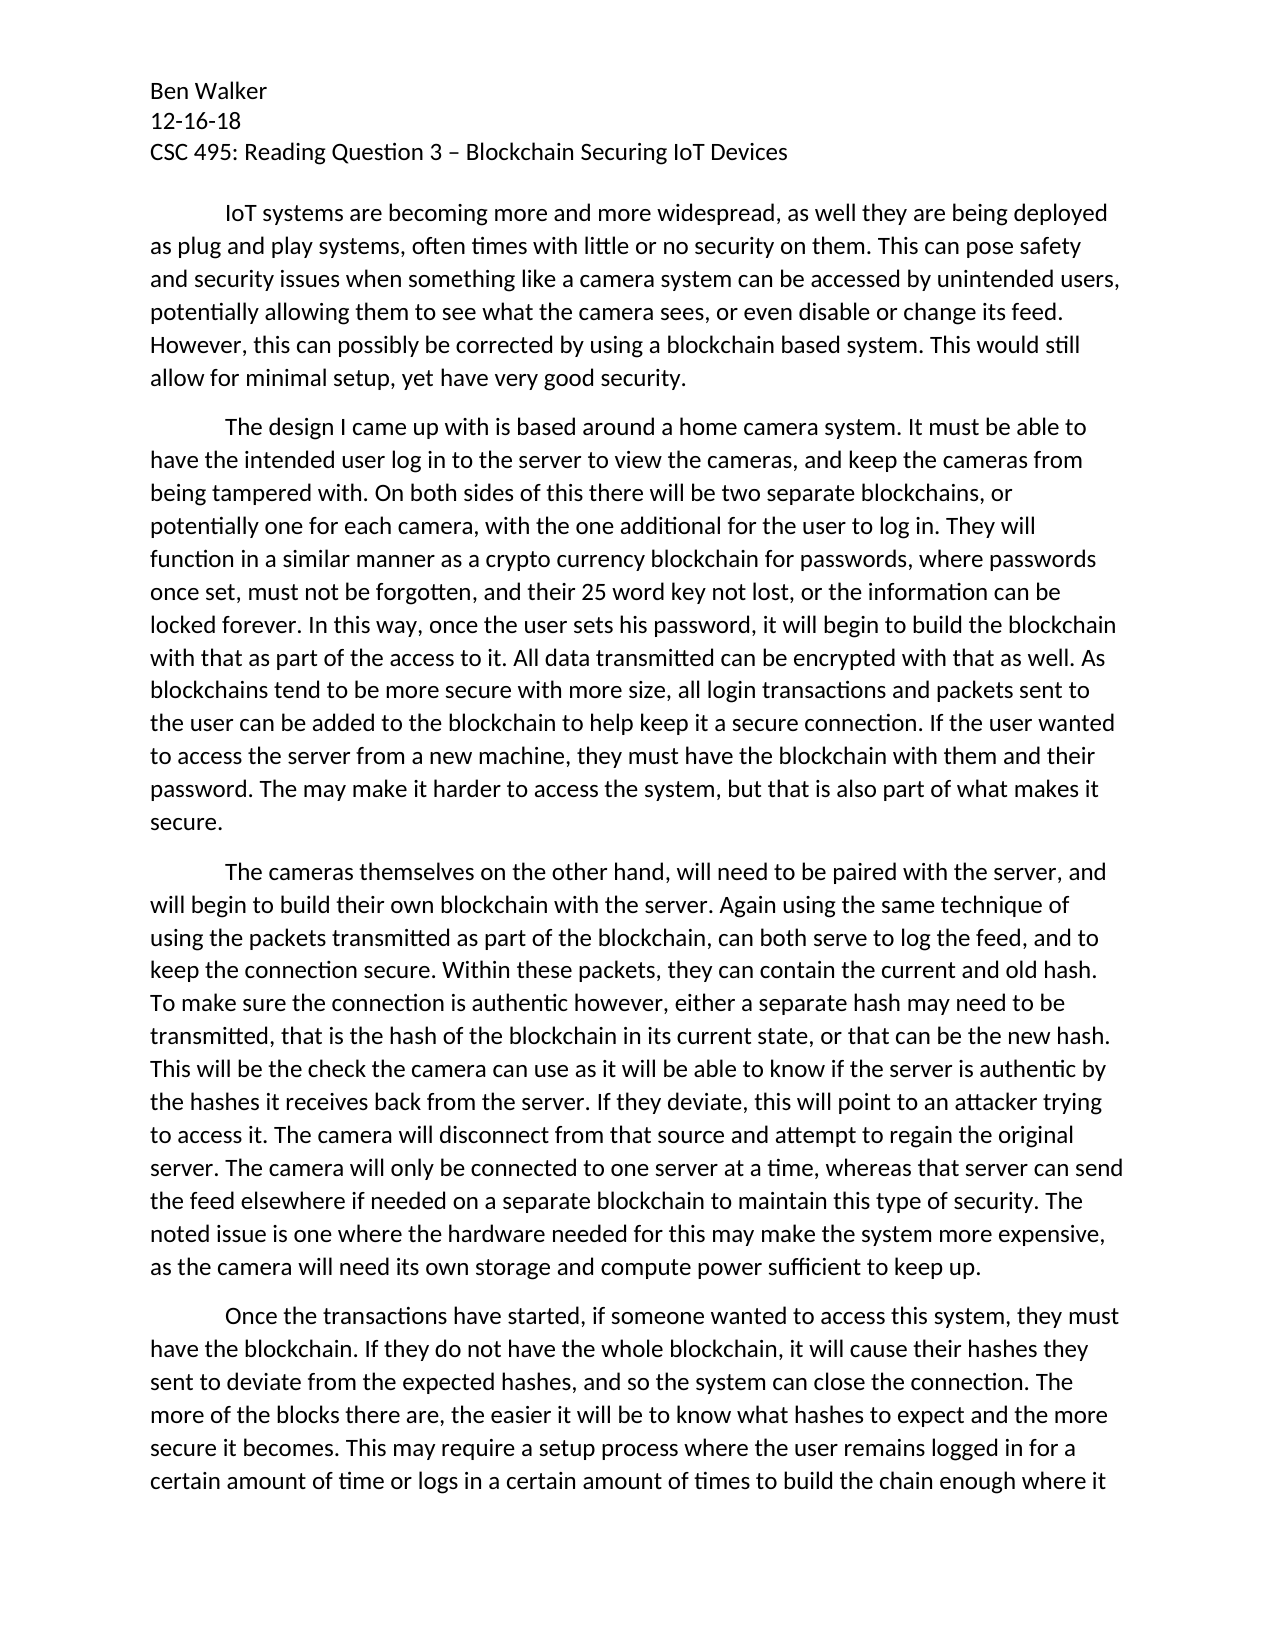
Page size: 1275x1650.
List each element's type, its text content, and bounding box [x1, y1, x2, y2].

text The design I came up with is based around a home camera system. It must be able to have the intended user log in to the server to view the cameras, and keep the cameras from being tampered with. On both sides of this there will be two separate blockchains, or potentially one for each camera, with the one additional for the user to log in. They will function in a similar manner as a crypto currency blockchain for passwords, where passwords once set, must not be forgotten, and their 25 word key not lost, or the information can be locked forever. In this way, once the user sets his password, it will begin to build the blockchain with that as part of the access to it. All data transmitted can be encrypted with that as well. As blockchains tend to be more secure with more size, all login transactions and packets sent to the user can be added to the blockchain to help keep it a secure connection. If the user wanted to access the server from a new machine, they must have the blockchain with them and their password. The may make it harder to access the system, but that is also part of what makes it secure. [150, 411, 1125, 837]
text The cameras themselves on the other hand, will need to be paired with the server, and will begin to build their own blockchain with the server. Again using the same technique of using the packets transmitted as part of the blockchain, can both serve to log the feed, and to keep the connection secure. Within these packets, they can contain the current and old hash. To make sure the connection is authentic however, either a separate hash may need to be transmitted, that is the hash of the blockchain in its current state, or that can be the new hash. This will be the check the camera can use as it will be able to know if the server is authentic by the hashes it receives back from the server. If they deviate, this will point to an attacker trying to access it. The camera will disconnect from that source and attempt to regain the original server. The camera will only be connected to one server at a time, whereas that server can send the feed elsewhere if needed on a separate blockchain to maintain this type of security. The noted issue is one where the hardware needed for this may make the system more expensive, as the camera will need its own storage and compute power sufficient to keep up. [150, 856, 1125, 1281]
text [150, 1300, 1125, 1496]
text IoT systems are becoming more and more widespread, as well they are being deployed as plug and play systems, often times with little or no security on them. This can pose safety and security issues when something like a camera system can be accessed by unintended users, potentially allowing them to see what the camera sees, or even disable or change its feed. However, this can possibly be corrected by using a blockchain based system. This would still allow for minimal setup, yet have very good security. [150, 197, 1125, 392]
